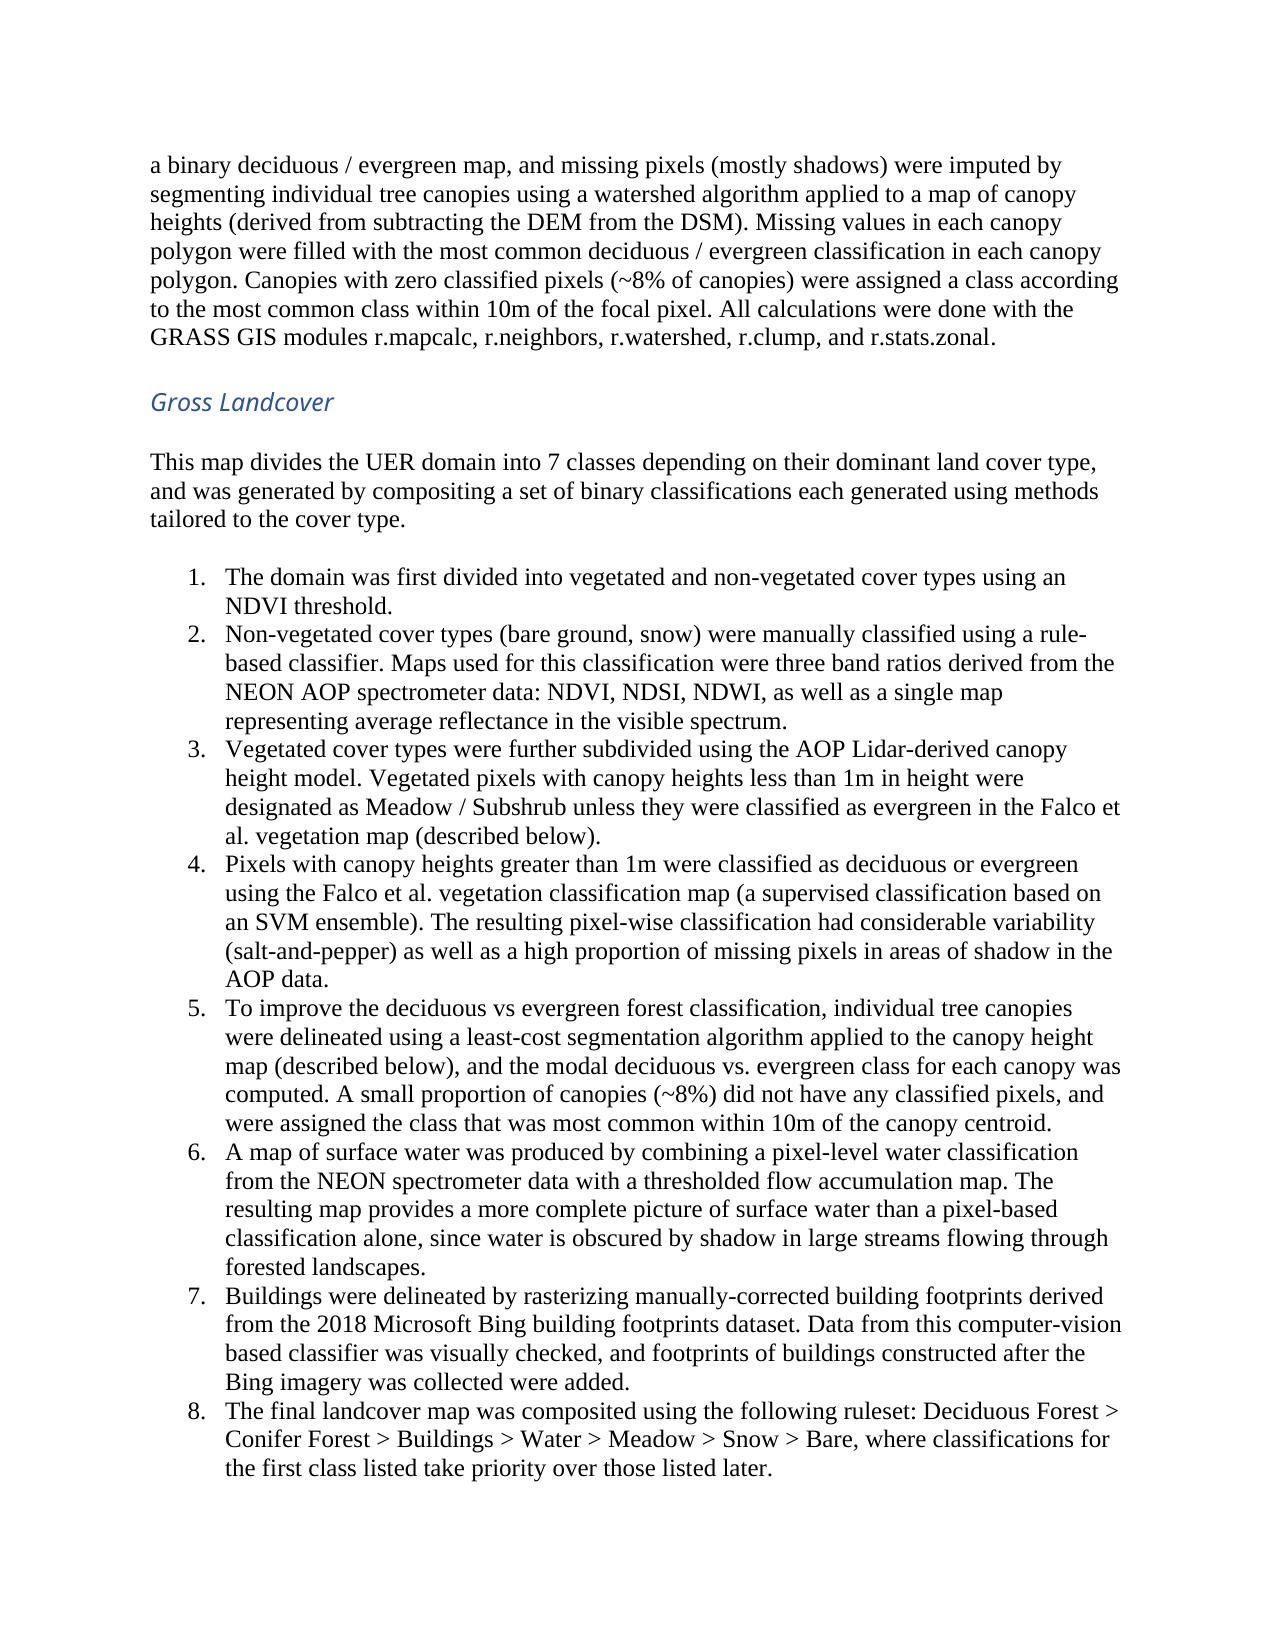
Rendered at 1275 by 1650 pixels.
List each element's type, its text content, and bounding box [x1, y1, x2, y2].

list Pixels with canopy heights greater than 1m were classified as deciduous or evergreen using the Falco et al. vegetation classification map (a supervised classification based on an SVM ensemble). The resulting pixel-wise classification had considerable variability (salt-and-pepper) as well as a high proportion of missing pixels in areas of shadow in the AOP data. [187, 849, 1125, 993]
subtitle Gross Landcover [150, 384, 1125, 418]
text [150, 150, 1125, 351]
list The domain was first divided into vegetated and non-vegetated cover types using an NDVI threshold. [187, 562, 1125, 619]
list Vegetated cover types were further subdivided using the AOP Lidar-derived canopy height model. Vegetated pixels with canopy heights less than 1m in height were designated as Meadow / Subshrub unless they were classified as evergreen in the Falco et al. vegetation map (described below). [187, 734, 1125, 849]
list The final landcover map was composited using the following ruleset: Deciduous Forest > Conifer Forest > Buildings > Water > Meadow > Snow > Bare, where classifications for the first class listed take priority over those listed later. [187, 1396, 1125, 1482]
list A map of surface water was produced by combining a pixel-level water classification from the NEON spectrometer data with a thresholded flow accumulation map. The resulting map provides a more complete picture of surface water than a pixel-based classification alone, since water is obscured by shadow in large streams flowing through forested landscapes. [187, 1137, 1125, 1281]
text This map divides the UER domain into 7 classes depending on their dominant land cover type, and was generated by compositing a set of binary classifications each generated using methods tailored to the cover type. [150, 447, 1125, 533]
list Non-vegetated cover types (bare ground, snow) were manually classified using a rule-based classifier. Maps used for this classification were three band ratios derived from the NEON AOP spectrometer data: NDVI, NDSI, NDWI, as well as a single map representing average reflectance in the visible spectrum. [187, 619, 1125, 734]
list To improve the deciduous vs evergreen forest classification, individual tree canopies were delineated using a least-cost segmentation algorithm applied to the canopy height map (described below), and the modal deciduous vs. evergreen class for each canopy was computed. A small proportion of canopies (~8%) did not have any classified pixels, and were assigned the class that was most common within 10m of the canopy centroid. [187, 993, 1125, 1137]
list Buildings were delineated by rasterizing manually-corrected building footprints derived from the 2018 Microsoft Bing building footprints dataset. Data from this computer-vision based classifier was visually checked, and footprints of buildings constructed after the Bing imagery was collected were added. [187, 1281, 1125, 1396]
